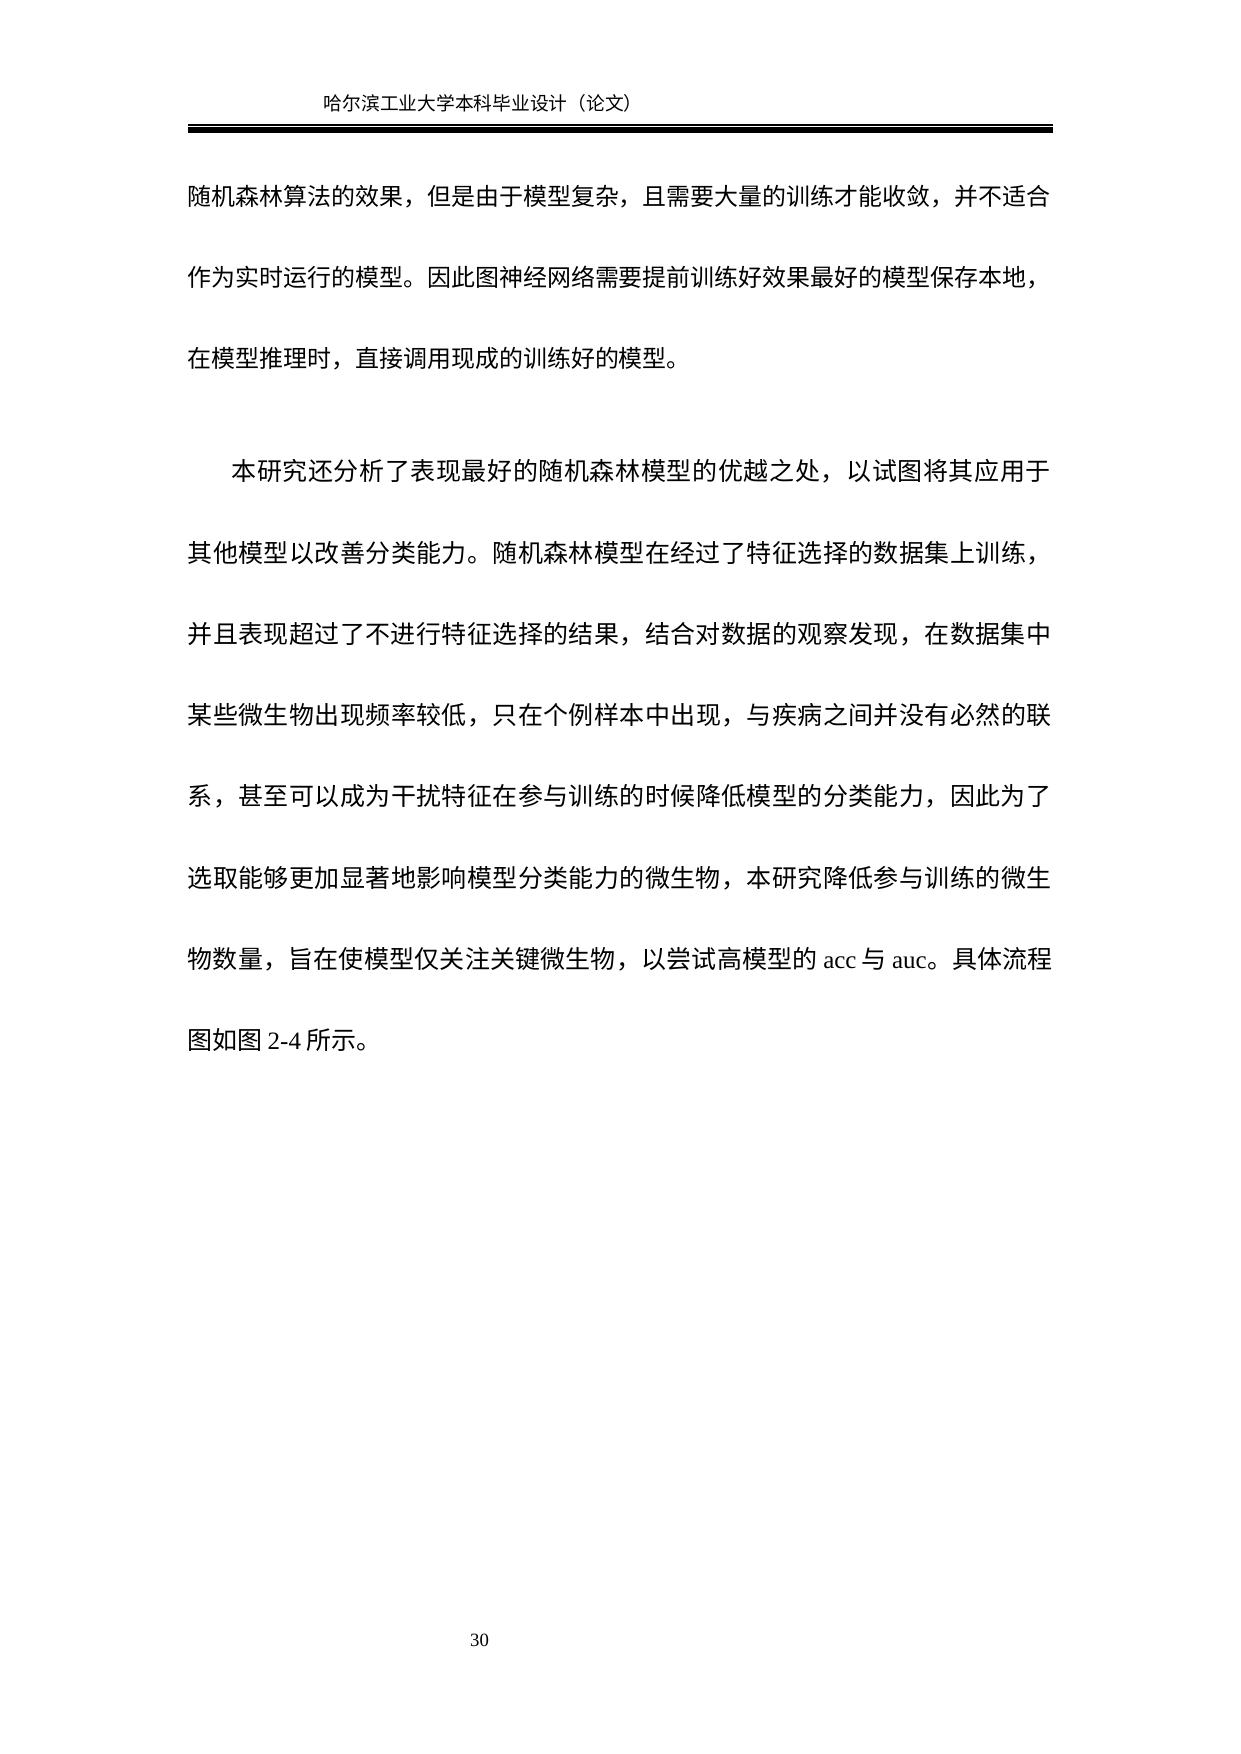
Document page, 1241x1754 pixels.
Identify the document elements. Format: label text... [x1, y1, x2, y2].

text 本研究还分析了表现最好的随机森林模型的优越之处，以试图将其应用于其他模型以改善分类能力。随机森林模型在经过了特征选择的数据集上训练，并且表现超过了不进行特征选择的结果，结合对数据的观察发现，在数据集中某些微生物出现频率较低，只在个例样本中出现，与疾病之间并没有必然的联系，甚至可以成为干扰特征在参与训练的时候降低模型的分类能力，因此为了选取能够更加显著地影响模型分类能力的微生物，本研究降低参与训练的微生物数量，旨在使模型仅关注关键微生物，以尝试高模型的acc与auc。具体流程图如图2-4所示。 [187, 437, 1053, 1071]
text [187, 162, 1053, 389]
